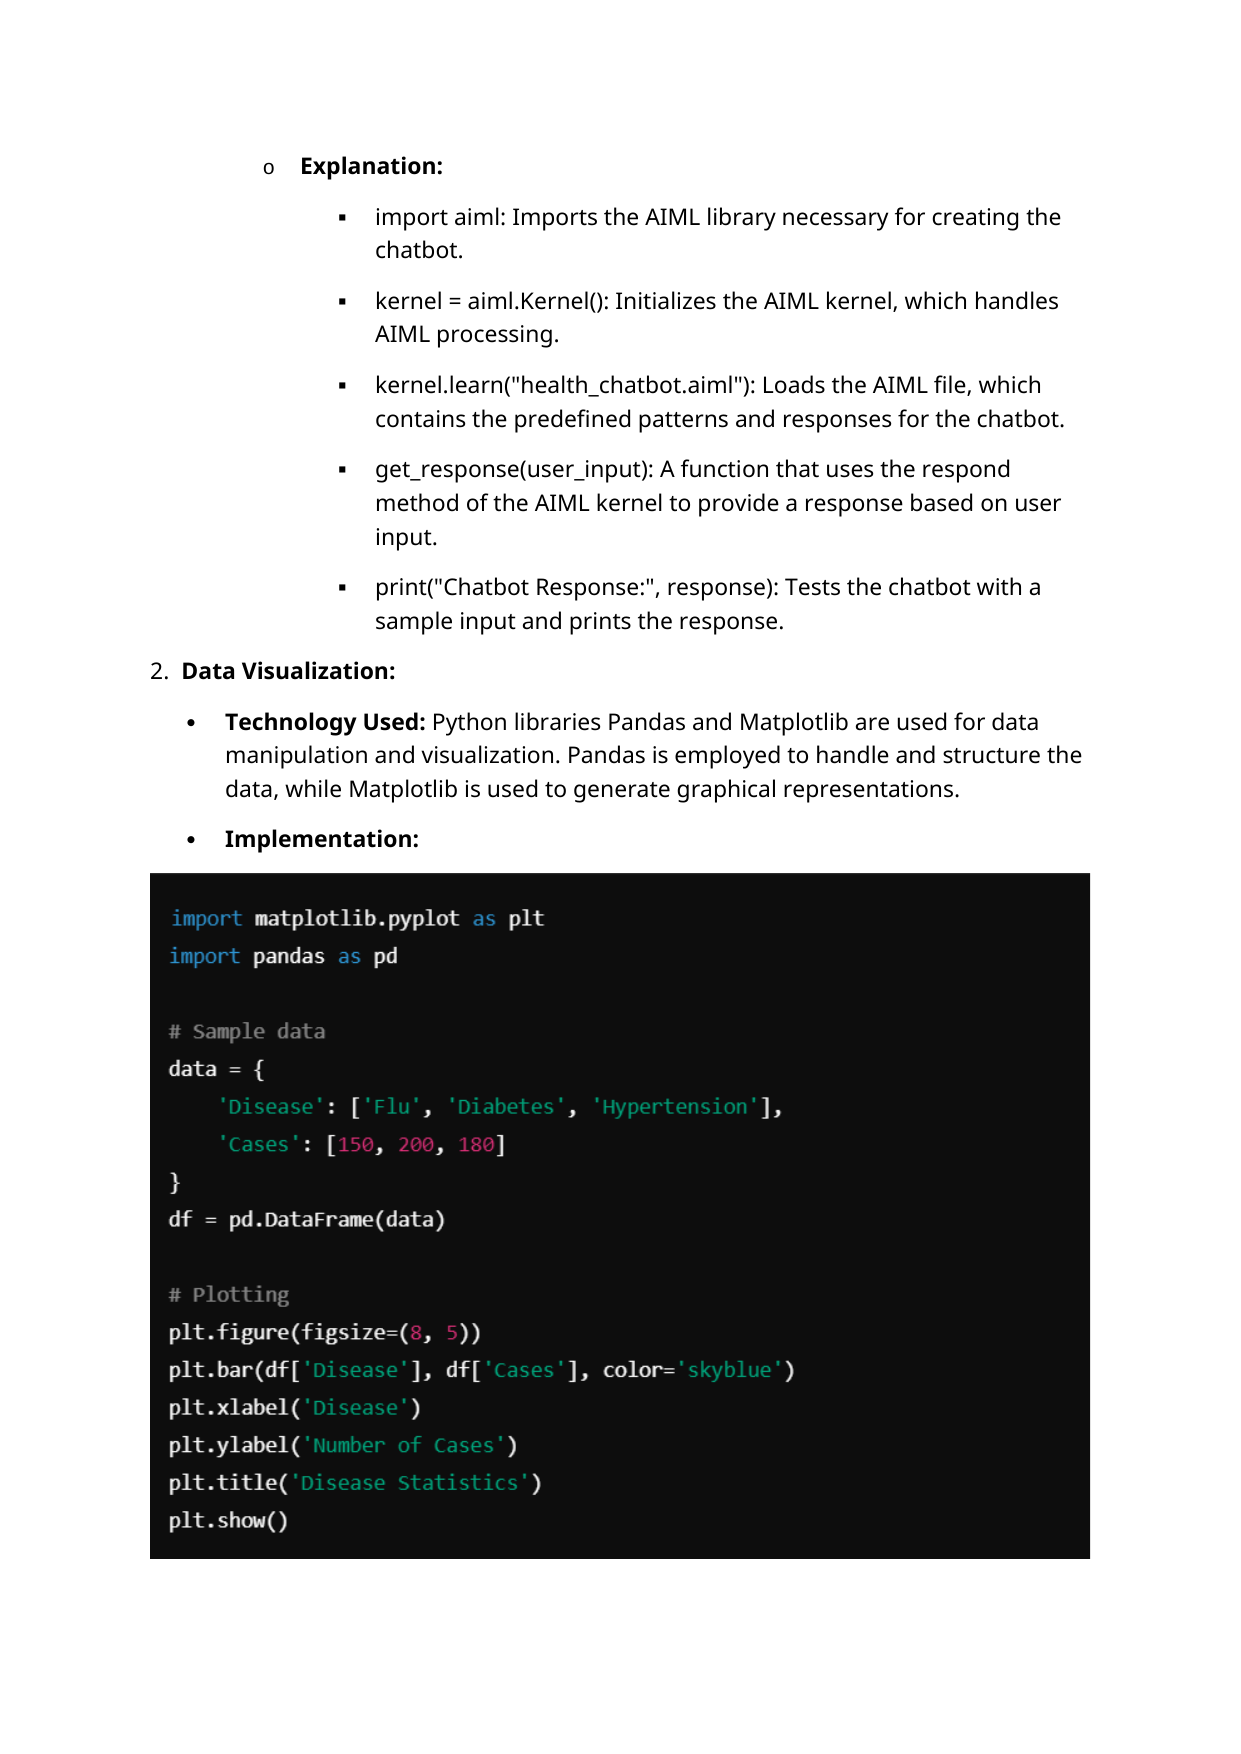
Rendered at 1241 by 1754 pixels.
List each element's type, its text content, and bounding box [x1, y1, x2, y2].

list import aiml: Imports the AIML library necessary for creating the chatbot. [337, 200, 1090, 265]
list kernel.learn("health_chatbot.aiml"): Loads the AIML file, which contains the predefined patterns and responses for the chatbot. [337, 369, 1090, 434]
list print("Chatbot Response:", response): Tests the chatbot with a sample input and prints the response. [337, 571, 1090, 636]
text 2. Data Visualization: [150, 655, 1090, 686]
list Explanation: [262, 150, 1090, 181]
list kernel = aiml.Kernel(): Initializes the AIML kernel, which handles AIML processing. [337, 284, 1090, 349]
list get_response(user_input): A function that uses the respond method of the AIML kernel to provide a response based on user input. [337, 453, 1090, 552]
list Technology Used: Python libraries Pandas and Matplotlib are used for data manipulation and visualization. Pandas is employed to handle and structure the data, while Matplotlib is used to generate graphical representations. [187, 705, 1090, 804]
picture [150, 873, 1091, 1559]
list Implementation: [187, 823, 1090, 854]
